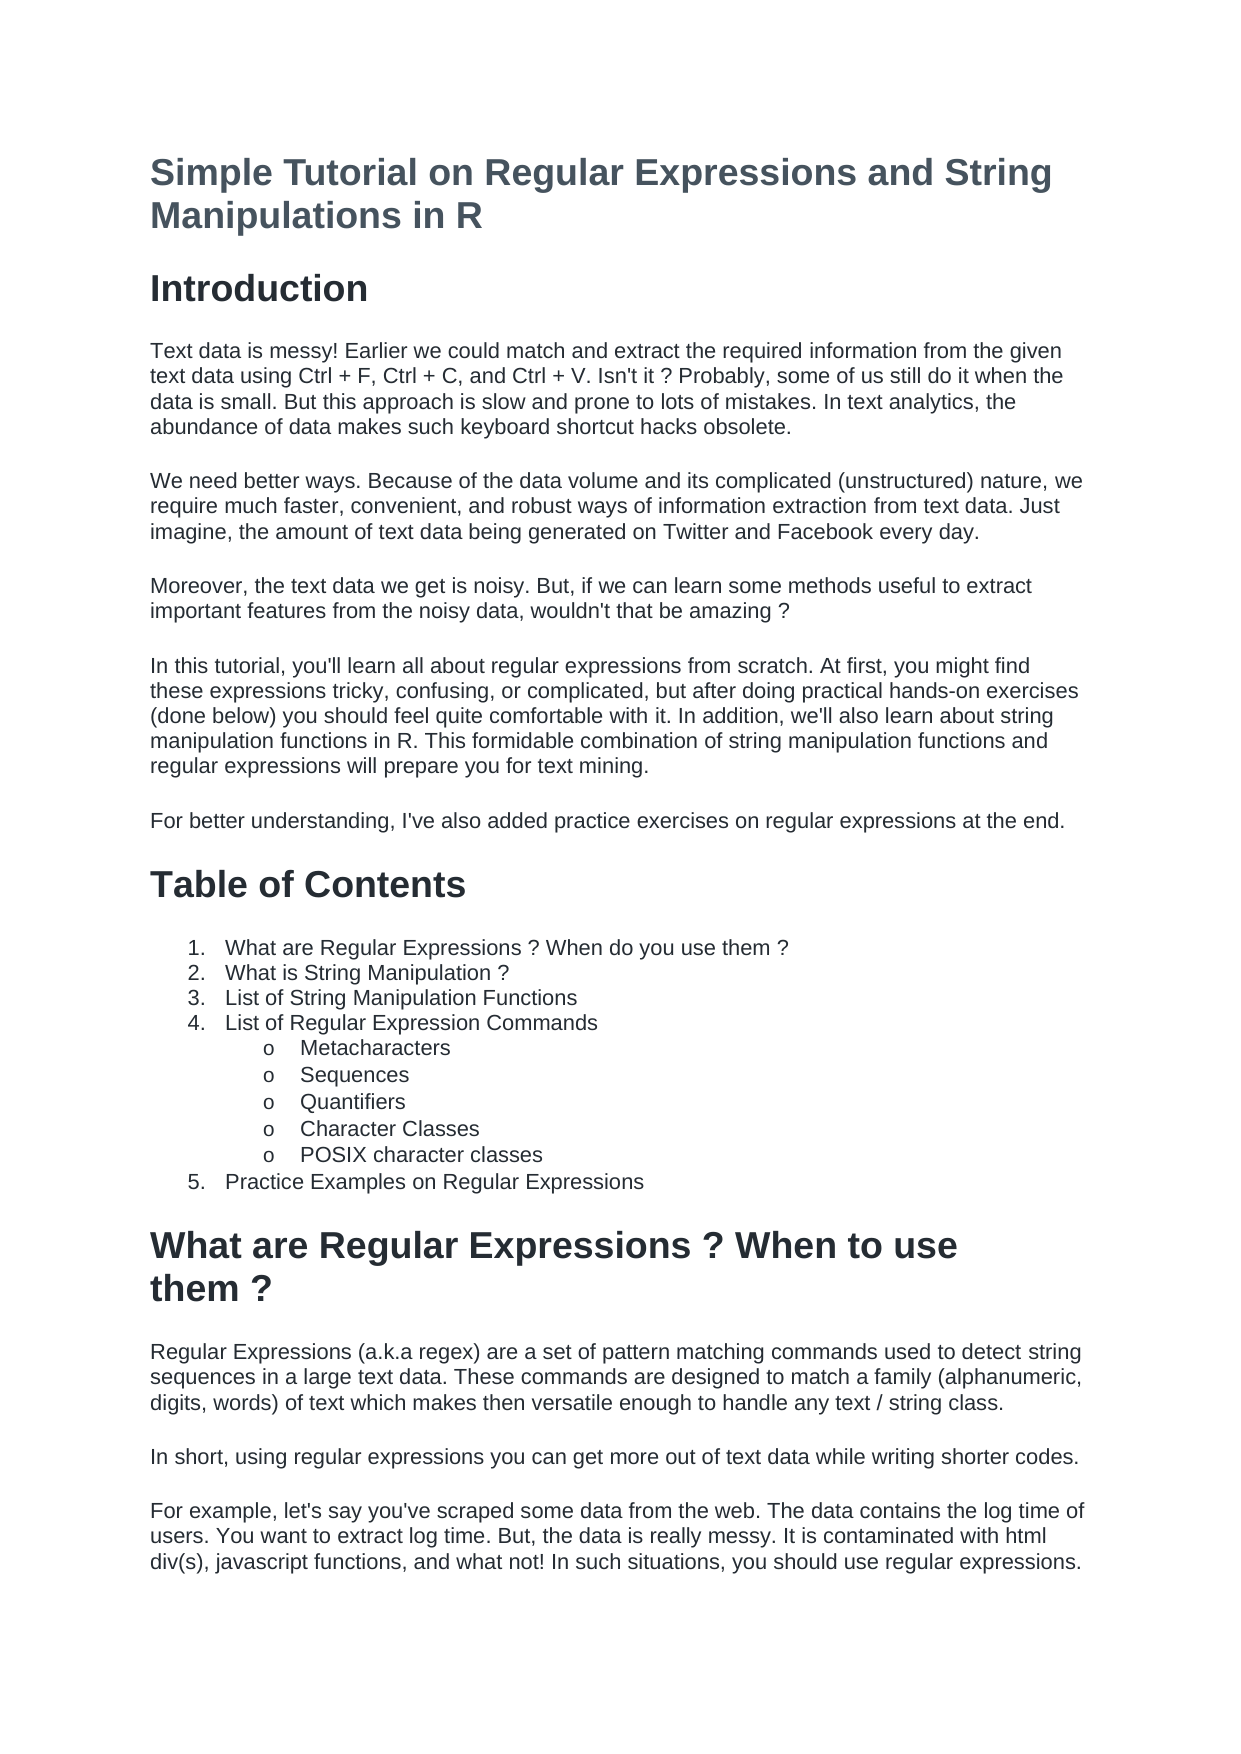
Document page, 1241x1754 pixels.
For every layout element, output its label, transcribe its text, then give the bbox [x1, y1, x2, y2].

text In short, using regular expressions you can get more out of text data while writing shorter codes. [150, 1444, 1090, 1469]
list Metacharacters [262, 1035, 1090, 1062]
list Sequences [262, 1062, 1090, 1089]
list Practice Examples on Regular Expressions [187, 1169, 1090, 1194]
list POSIX character classes [262, 1142, 1090, 1169]
text For better understanding, I've also added practice exercises on regular expressions at the end. [150, 808, 1090, 833]
list Character Classes [262, 1116, 1090, 1142]
list What is String Manipulation ? [187, 960, 1090, 985]
list What are Regular Expressions ? When do you use them ? [187, 934, 1090, 960]
text For example, let's say you've scraped some data from the web. The data contains the log time of users. You want to extract log time. But, the data is really messy. It is contaminated with html div(s), javascript functions, and what not! In such situations, you should use regular expressions. [150, 1498, 1090, 1574]
text Text data is messy! Earlier we could match and extract the required information from the given text data using Ctrl + F, Ctrl + C, and Ctrl + V. Isn't it ? Probably, some of us still do it when the data is small. But this approach is slow and prone to lots of mistakes. In text analytics, the abundance of data makes such keyboard shortcut hacks obsolete. [150, 338, 1090, 439]
text We need better ways. Because of the data volume and its complicated (unstructured) nature, we require much faster, convenient, and robust ways of information extraction from text data. Just imagine, the amount of text data being generated on Twitter and Facebook every day. [150, 468, 1090, 544]
text Introduction [150, 266, 1090, 309]
list List of Regular Expression Commands [187, 1010, 1090, 1035]
text Table of Contents [150, 862, 1090, 905]
list List of String Manipulation Functions [187, 985, 1090, 1010]
text Simple Tutorial on Regular Expressions and String Manipulations in R [150, 150, 1090, 236]
text In this tutorial, you'll learn all about regular expressions from scratch. At first, you might find these expressions tricky, confusing, or complicated, but after doing practical hands-on exercises (done below) you should feel quite comfortable with it. In addition, we'll also learn about string manipulation functions in R. This formidable combination of string manipulation functions and regular expressions will prepare you for text mining. [150, 653, 1090, 779]
text Moreover, the text data we get is noisy. But, if we can learn some methods useful to extract important features from the noisy data, wouldn't that be amazing ? [150, 573, 1090, 623]
text Regular Expressions (a.k.a regex) are a set of pattern matching commands used to detect string sequences in a large text data. These commands are designed to match a family (alphanumeric, digits, words) of text which makes then versatile enough to handle any text / string class. [150, 1339, 1090, 1414]
text What are Regular Expressions ? When to use them ? [150, 1223, 1090, 1310]
list Quantifiers [262, 1089, 1090, 1116]
